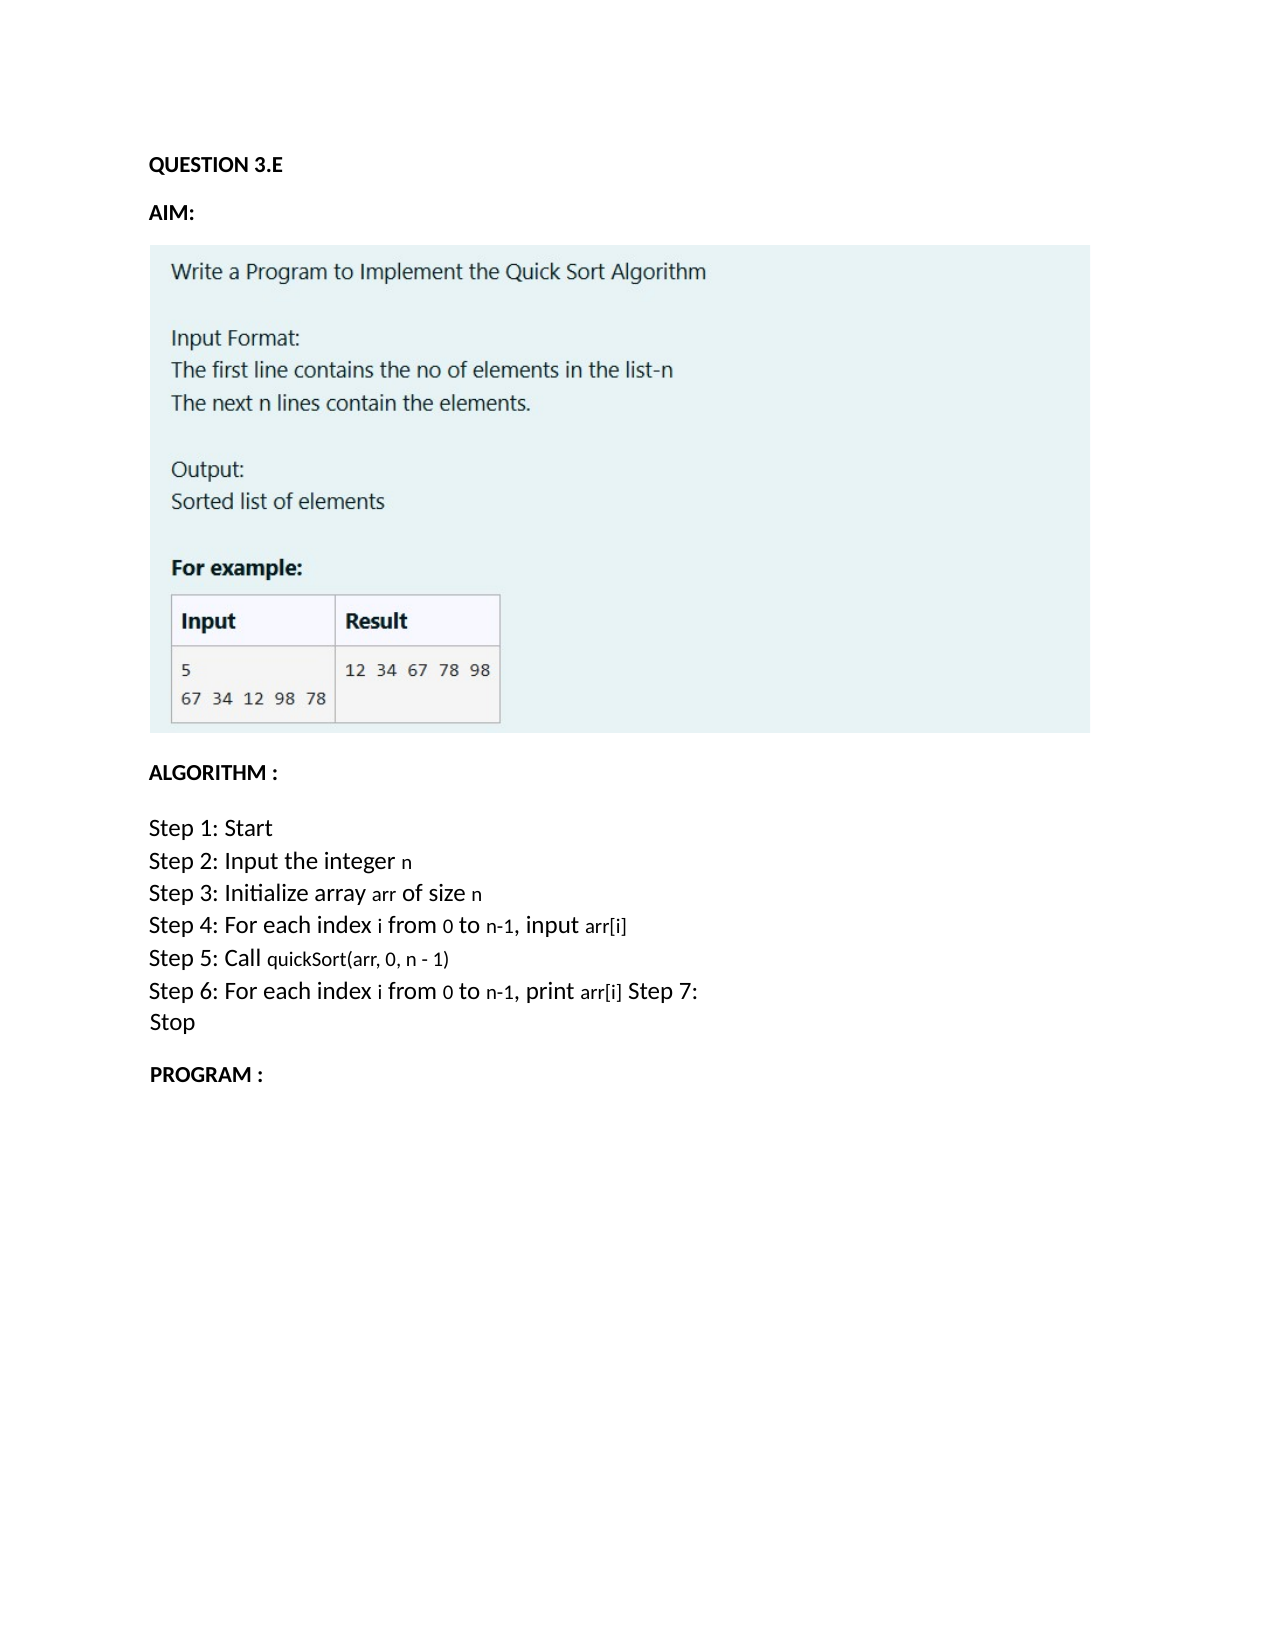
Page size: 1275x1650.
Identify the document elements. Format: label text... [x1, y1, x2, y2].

text Step 1: Start [148, 812, 1125, 843]
text QUESTION 3.E [148, 150, 368, 178]
text Step 3: Initialize array arr of size n [148, 877, 1125, 908]
text Step 2: Input the integer n [148, 845, 1125, 875]
text Step 5: Call quickSort(arr, 0, n - 1) [148, 942, 1125, 973]
text Step 4: For each index i from 0 to n-1, input arr[i] [148, 910, 1125, 940]
text ALGORITHM : [148, 758, 368, 786]
picture [150, 245, 1091, 733]
text AIM: [148, 198, 368, 226]
text PROGRAM : [150, 1060, 1125, 1088]
text Step 6: For each index i from 0 to n-1, print arr[i] Step 7: Stop [148, 975, 706, 1037]
